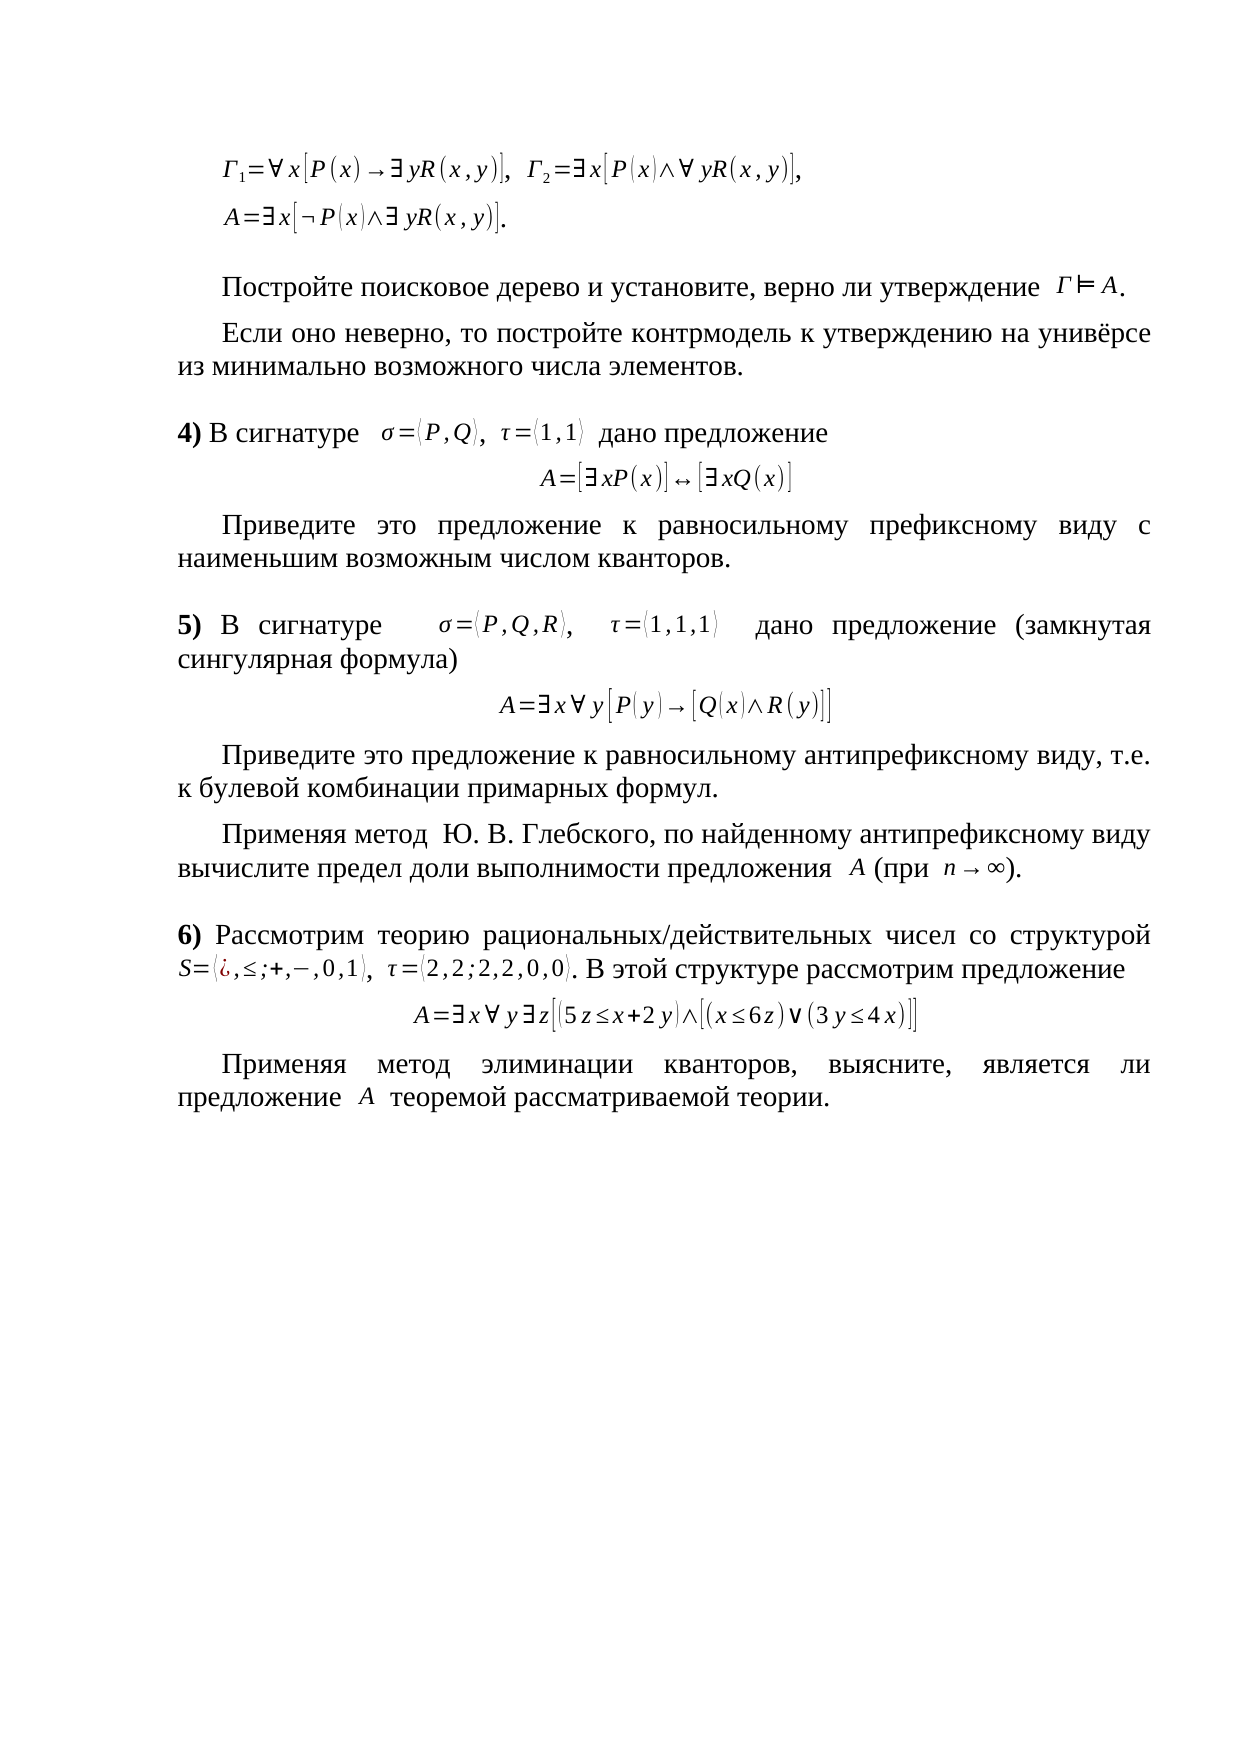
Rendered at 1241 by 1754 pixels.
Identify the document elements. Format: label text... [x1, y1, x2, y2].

list 4) В сигнатуре , дано предложение [177, 415, 1152, 449]
list Применяя метод Ю. В. Глебского, по найденному антипрефиксному виду вычислите предел доли выполнимости предложения (при ). [177, 817, 1152, 884]
list Приведите это предложение к равносильному антипрефиксному виду, т.е. к булевой комбинации примарных формул. [177, 737, 1152, 804]
list Приведите это предложение к равносильному префиксному виду с наименьшим возможным числом кванторов. [177, 507, 1152, 574]
list Если оно неверно, то постройте контрмодель к утверждению на унивёрсе из минимально возможного числа элементов. [177, 315, 1152, 382]
list Применяя метод элиминации кванторов, выясните, является ли предложение теоремой рассматриваемой теории. [177, 1046, 1152, 1113]
list 5) В сигнатуре , дано предложение (замкнутая сингулярная формула) [177, 607, 1152, 674]
list . [177, 200, 1152, 235]
list 6) Рассмотрим теорию рациональных/действительных чисел со структурой , . В этой структуре рассмотрим предложение [177, 917, 1152, 984]
list , , [177, 152, 1152, 187]
list Постройте поисковое дерево и установите, верно ли утверждение . [177, 269, 1152, 302]
